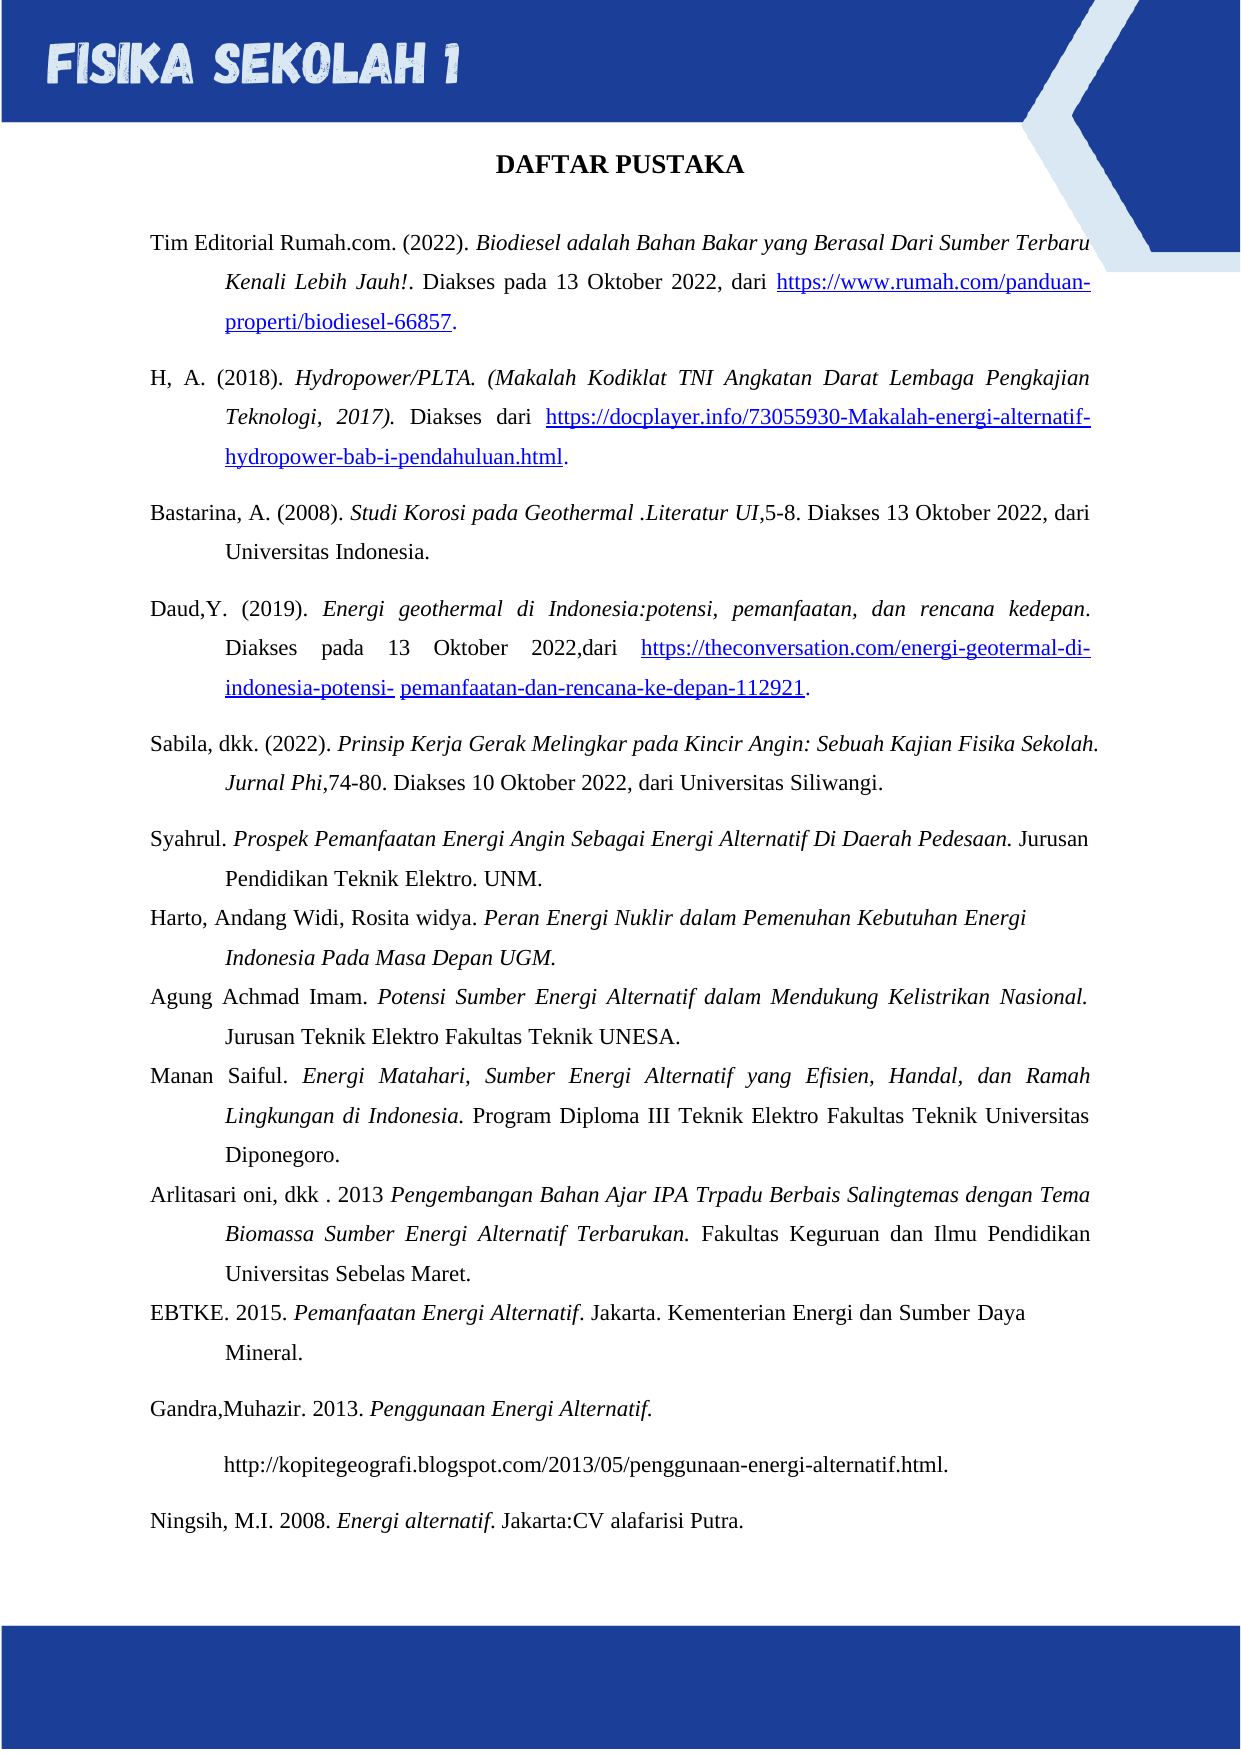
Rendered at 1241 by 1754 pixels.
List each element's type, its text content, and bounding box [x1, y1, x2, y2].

text Jurusan Teknik Elektro Fakultas Teknik UNESA. [225, 1023, 1169, 1049]
picture [1, 0, 1241, 1749]
text Sabila, dkk. (2022). Prinsip Kerja Gerak Melingkar pada Kincir Angin: Sebuah Kajian Fisika Sekolah. [150, 730, 1169, 756]
text H, A. (2018). Hydropower/PLTA. (Makalah Kodiklat TNI Angkatan Darat Lembaga Pengkajian Teknologi, 2017). Diakses dari https://docplayer.info/73055930-Makalah-energi-alternatif- hydropower-bab-i-pendahuluan.html. [150, 364, 1091, 469]
text Agung Achmad Imam. Potensi Sumber Energi Alternatif dalam Mendukung Kelistrikan Nasional. [150, 983, 1169, 1010]
text Manan Saiful. Energi Matahari, Sumber Energi Alternatif yang Efisien, Handal, dan Ramah Lingkungan di Indonesia. Program Diploma III Teknik Elektro Fakultas Teknik Universitas Diponegoro. [150, 1062, 1090, 1168]
text Gandra,Muhazir. 2013. Penggunaan Energi Alternatif. [150, 1395, 1169, 1421]
text Syahrul. Prospek Pemanfaatan Energi Angin Sebagai Energi Alternatif Di Daerah Pedesaan. Jurusan Pendidikan Teknik Elektro. UNM. [150, 826, 1169, 891]
text http://kopitegeografi.blogspot.com/2013/05/penggunaan-energi-alternatif.html. [224, 1451, 1169, 1478]
text DAFTAR PUSTAKA [183, 148, 1057, 179]
text Daud,Y. (2019). Energi geothermal di Indonesia:potensi, pemanfaatan, dan rencana kedepan. Diakses pada 13 Oktober 2022,dari https://theconversation.com/energi-geotermal-di-indonesia-potensi- pemanfaatan-dan-rencana-ke-depan-112921. [150, 595, 1091, 700]
text Tim Editorial Rumah.com. (2022). Biodiesel adalah Bahan Bakar yang Berasal Dari Sumber Terbaru Kenali Lebih Jauh!. Diakses pada 13 Oktober 2022, dari https://www.rumah.com/panduan- properti/biodiesel-66857. [150, 229, 1091, 334]
text Jurnal Phi,74-80. Diakses 10 Oktober 2022, dari Universitas Siliwangi. [225, 769, 1169, 796]
text Harto, Andang Widi, Rosita widya. Peran Energi Nuklir dalam Pemenuhan Kebutuhan Energi Indonesia Pada Masa Depan UGM. [150, 904, 1090, 970]
text Ningsih, M.I. 2008. Energi alternatif. Jakarta:CV alafarisi Putra. [150, 1507, 1169, 1534]
text EBTKE. 2015. Pemanfaatan Energi Alternatif. Jakarta. Kementerian Energi dan Sumber Daya Mineral. [150, 1299, 1025, 1365]
text Arlitasari oni, dkk . 2013 Pengembangan Bahan Ajar IPA Trpadu Berbais Salingtemas dengan Tema Biomassa Sumber Energi Alternatif Terbarukan. Fakultas Keguruan dan Ilmu Pendidikan Universitas Sebelas Maret. [150, 1181, 1091, 1286]
text Bastarina, A. (2008). Studi Korosi pada Geothermal .Literatur UI,5-8. Diakses 13 Oktober 2022, dari Universitas Indonesia. [150, 499, 1090, 565]
